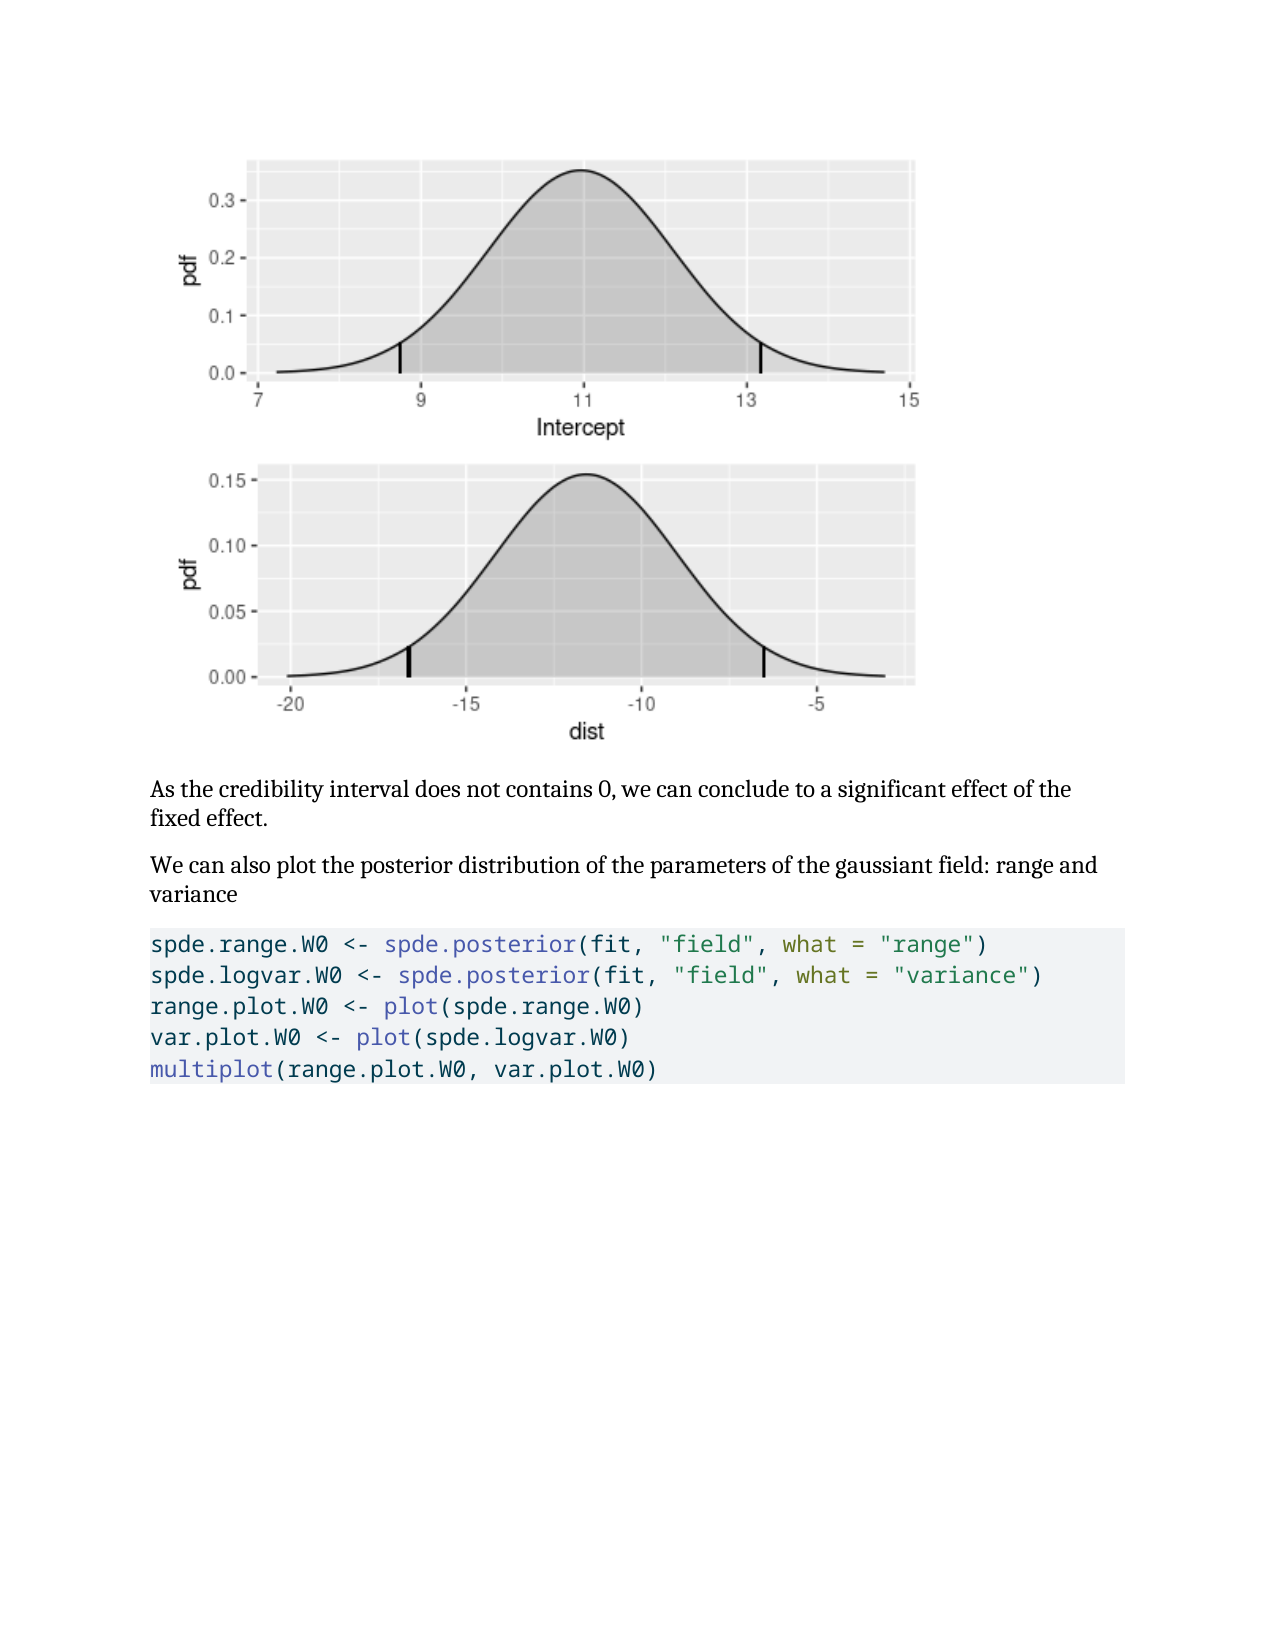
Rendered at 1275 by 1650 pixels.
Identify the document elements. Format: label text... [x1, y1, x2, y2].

text As the credibility interval does not contains 0, we can conclude to a significant effect of the fixed effect. [150, 775, 1125, 833]
picture [168, 150, 927, 757]
text We can also plot the posterior distribution of the parameters of the gaussiant field: range and variance [150, 851, 1125, 909]
text spde.range.W0 <- spde.posterior(fit, "field", what = "range") spde.logvar.W0 <- spde.posterior(fit, "field", what = "variance") range.plot.W0 <- plot(spde.range.W0) var.plot.W0 <- plot(spde.logvar.W0) multiplot(range.plot.W0, var.plot.W0) [631, 928, 1125, 1084]
